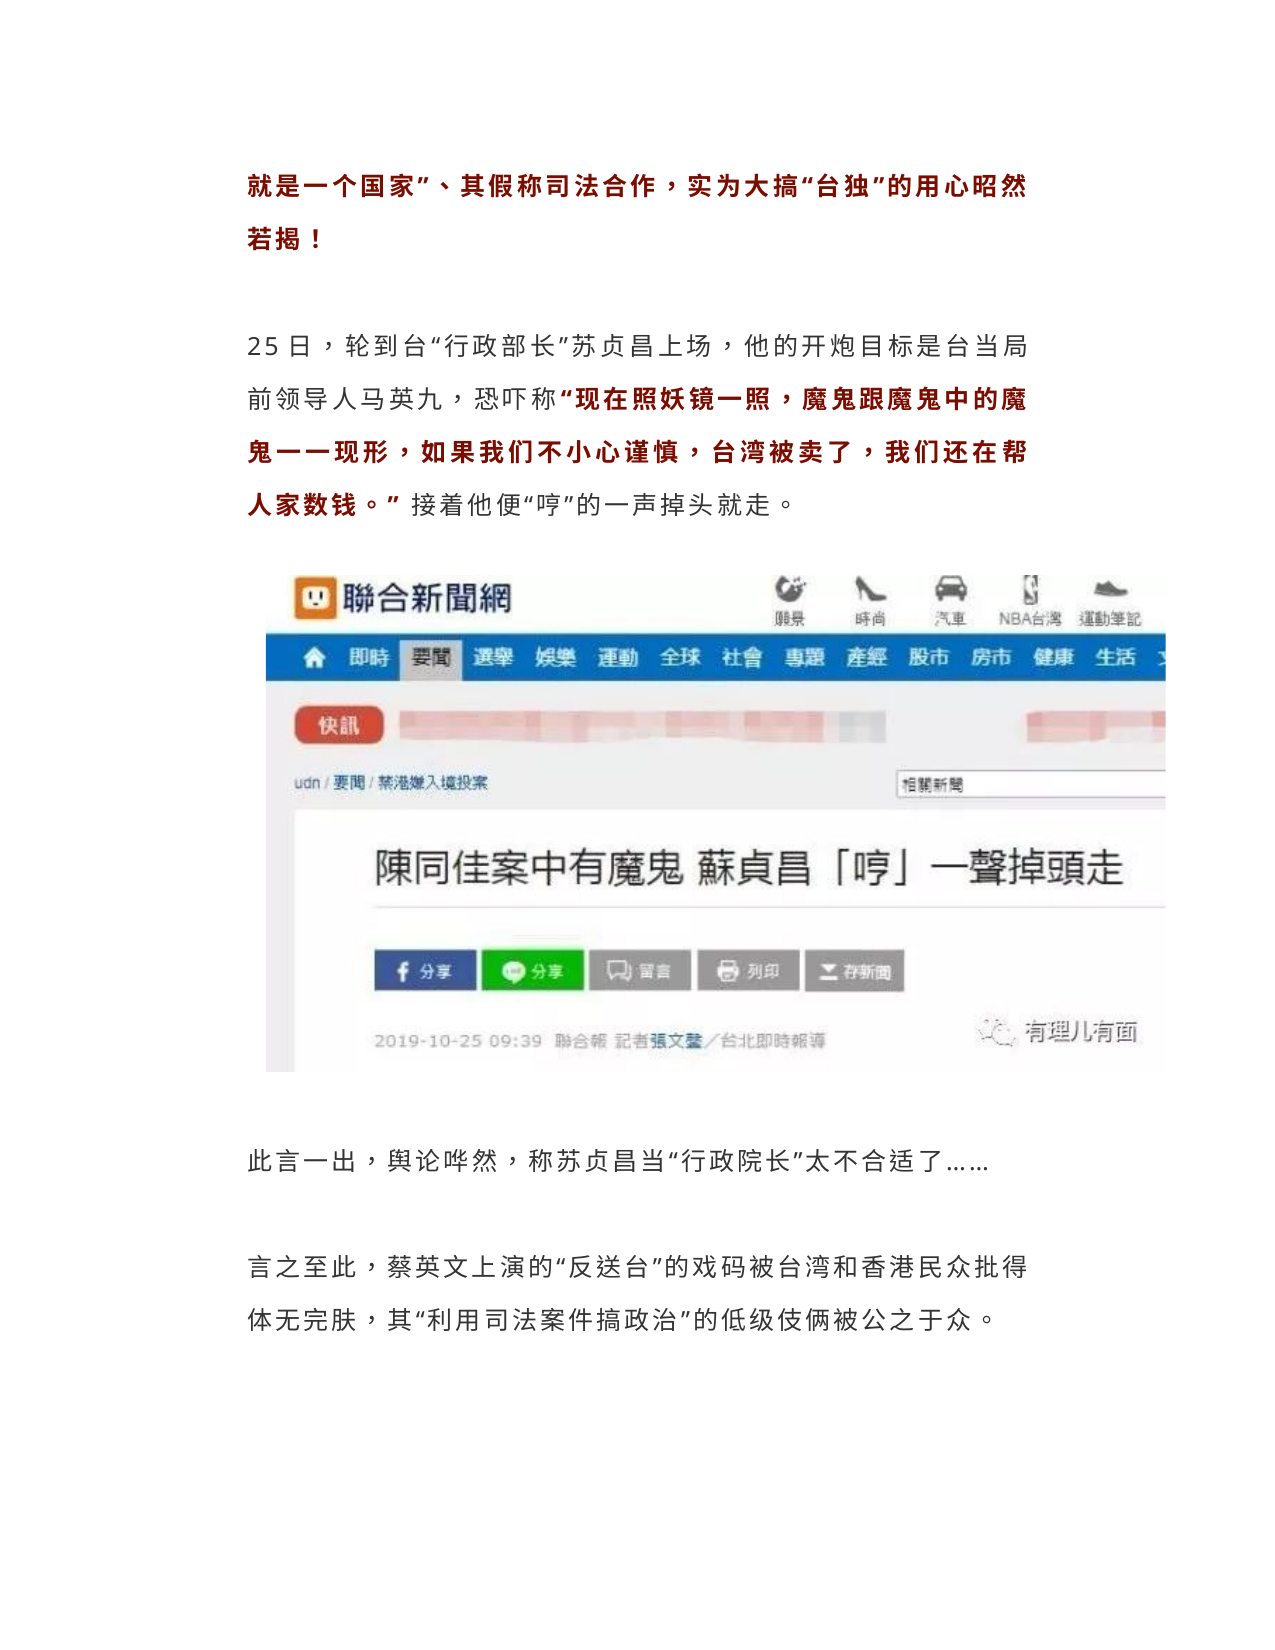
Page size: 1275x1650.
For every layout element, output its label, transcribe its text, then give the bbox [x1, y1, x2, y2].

picture [265, 575, 1166, 1072]
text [247, 150, 1028, 256]
text 言之至此，蔡英文上演的“反送台”的戏码被台湾和香港民众批得体无完肤，其“利用司法案件搞政治”的低级伎俩被公之于众。 [247, 1231, 1028, 1337]
text 此言一出，舆论哗然，称苏贞昌当“行政院长”太不合适了…… [247, 1124, 1028, 1178]
text 25日，轮到台“行政部长”苏贞昌上场，他的开炮目标是台当局前领导人马英九，恐吓称“现在照妖镜一照，魔鬼跟魔鬼中的魔鬼一一现形，如果我们不小心谨慎，台湾被卖了，我们还在帮人家数钱。” 接着他便“哼”的一声掉头就走。 [247, 309, 1028, 522]
